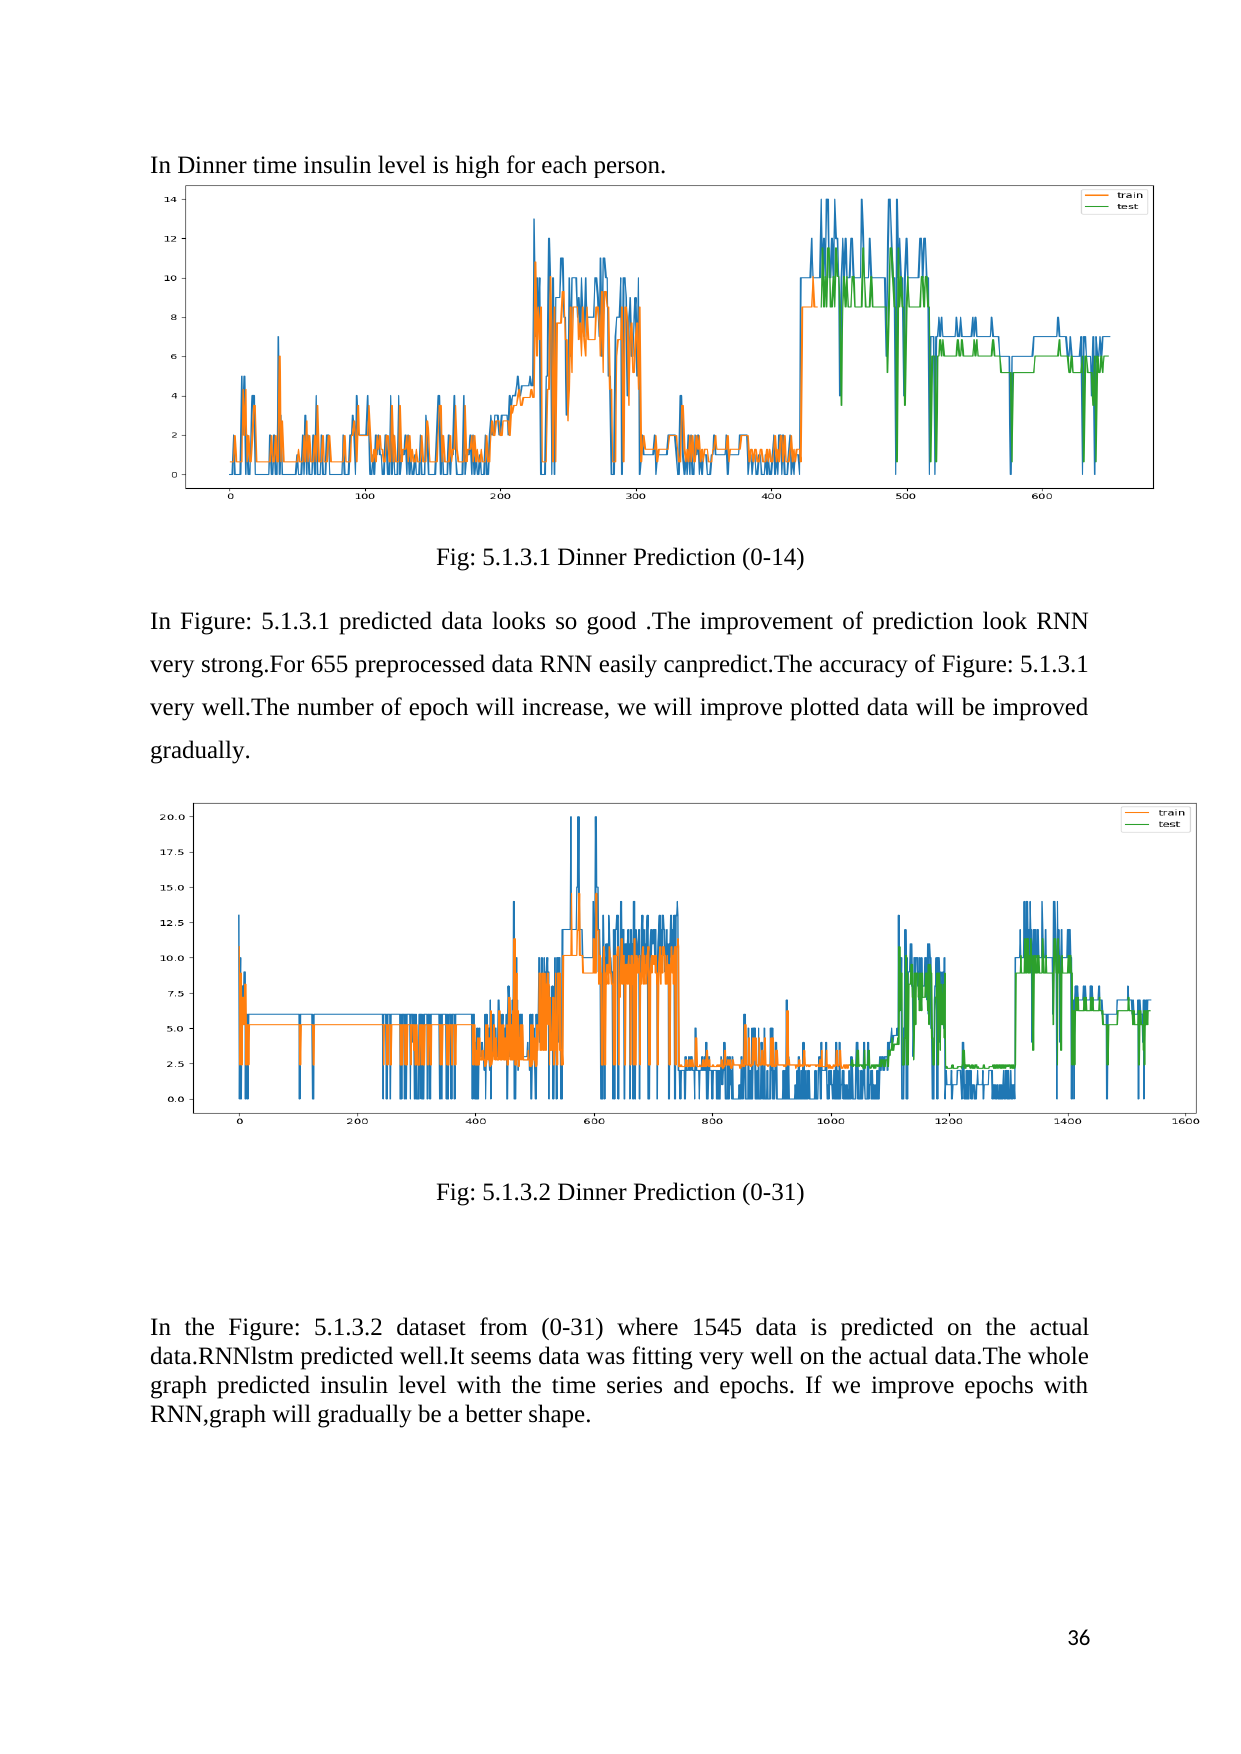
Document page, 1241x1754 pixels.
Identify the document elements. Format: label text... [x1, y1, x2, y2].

picture [150, 178, 1166, 513]
text Fig: 5.1.3.1 Dinner Prediction (0-14) [150, 542, 1090, 571]
text In Figure: 5.1.3.1 predicted data looks so good .The improvement of prediction look RNN very strong.For 655 preprocessed data RNN easily canpredict.The accuracy of Figure: 5.1.3.1 very well.The number of epoch will increase, we will improve plotted data will be improved gradually. [150, 606, 1090, 764]
text In the Figure: 5.1.3.2 dataset from (0-31) where 1545 data is predicted on the actual data.RNNlstm predicted well.It seems data was fitting very well on the actual data.The whole graph predicted insulin level with the time series and epochs. If we improve epochs with RNN,graph will gradually be a better shape. [150, 1312, 1090, 1427]
picture [150, 799, 1205, 1143]
text Fig: 5.1.3.2 Dinner Prediction (0-31) [150, 1177, 1090, 1206]
text In Dinner time insulin level is high for each person. [150, 150, 1090, 178]
